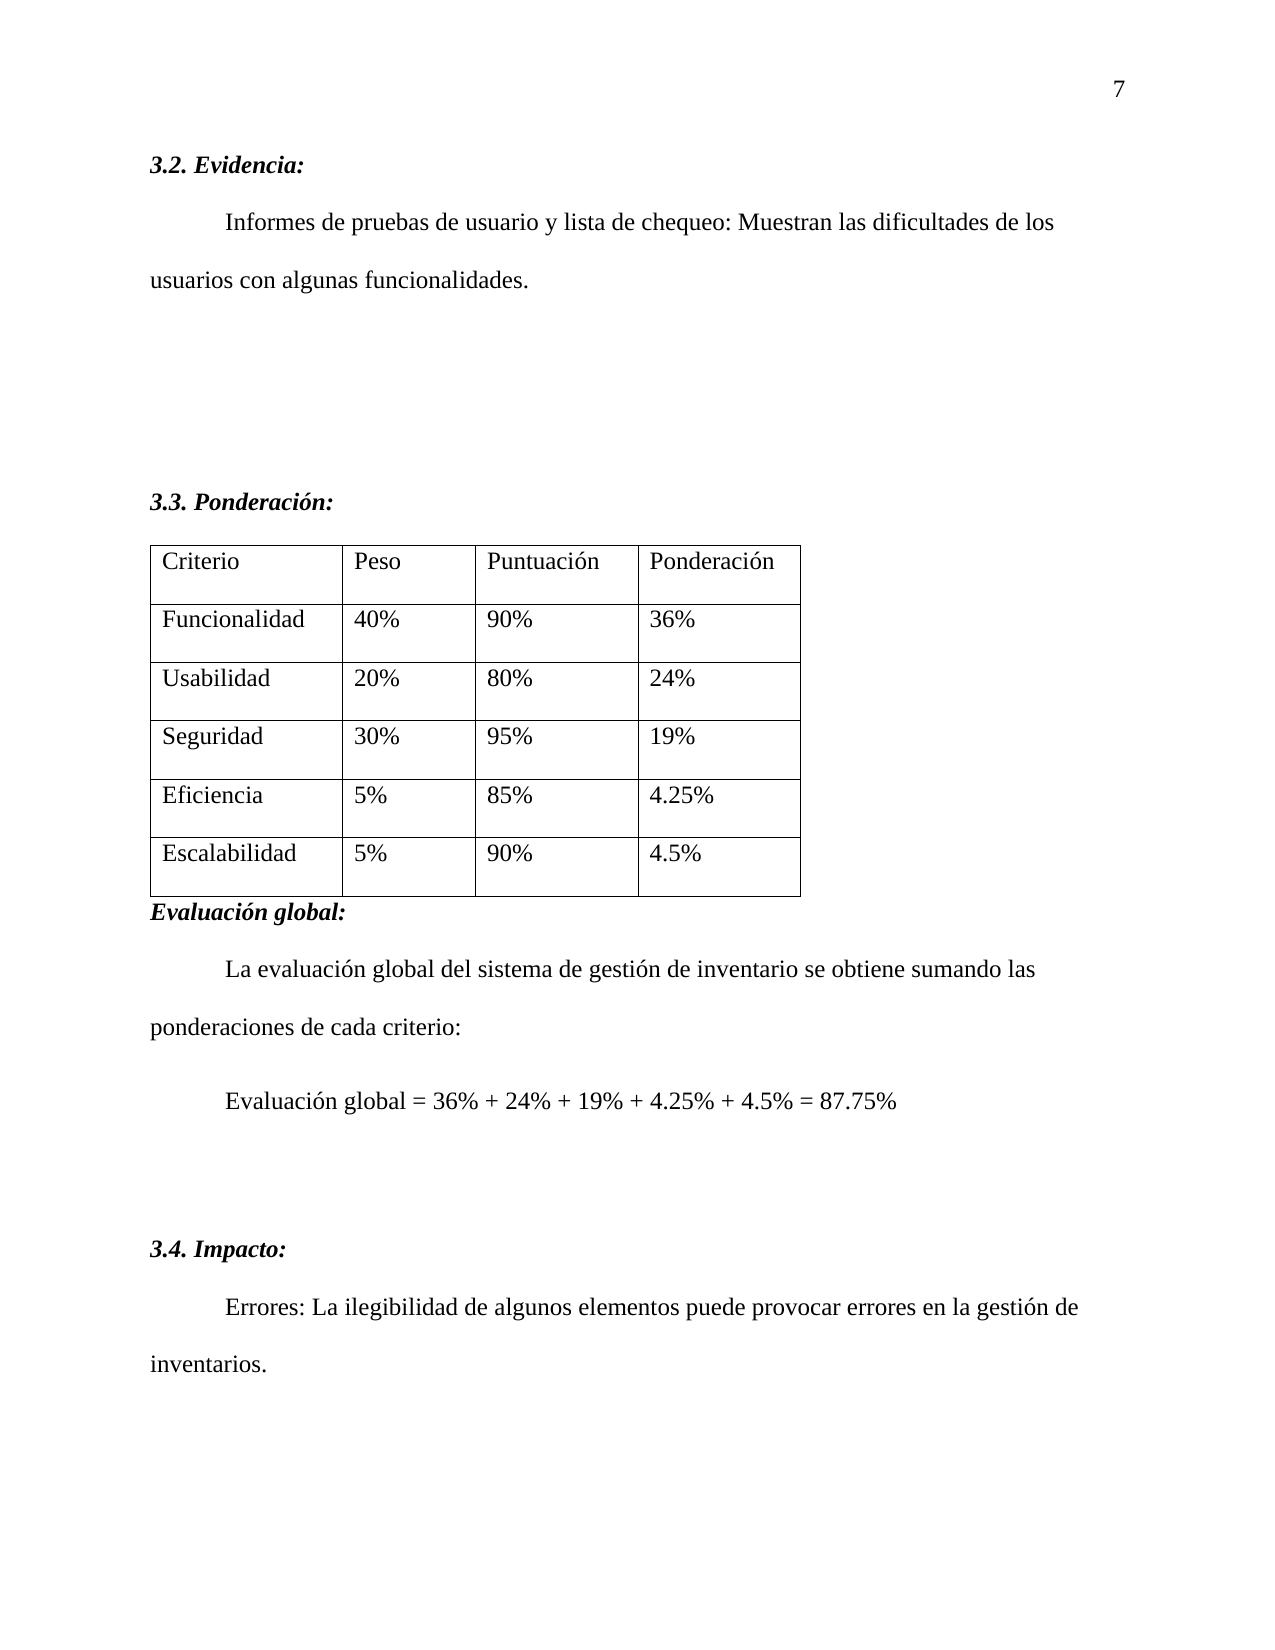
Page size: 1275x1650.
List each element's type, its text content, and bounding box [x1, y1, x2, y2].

table_cell 90% [476, 838, 638, 896]
table_cell 85% [476, 780, 638, 837]
text Evaluación global = 36% + 24% + 19% + 4.25% + 4.5% = 87.75% [150, 1086, 1125, 1114]
table_cell 20% [343, 663, 475, 720]
table_cell 36% [639, 605, 800, 662]
table_cell Escalabilidad [151, 838, 342, 896]
table_cell Seguridad [151, 721, 342, 779]
text La evaluación global del sistema de gestión de inventario se obtiene sumando las ponderaciones de cada criterio: [150, 954, 1125, 1040]
table_cell 80% [476, 663, 638, 720]
table_header Criterio [151, 546, 342, 603]
table_cell 40% [343, 605, 475, 662]
table_cell 24% [639, 663, 800, 720]
text Informes de pruebas de usuario y lista de chequeo: Muestran las dificultades de los usuarios con algunas funcionalidades. [150, 207, 1125, 294]
table_cell 19% [639, 721, 800, 779]
table_header Ponderación [639, 546, 800, 603]
table_cell 90% [476, 605, 638, 662]
table_cell 95% [476, 721, 638, 779]
table_cell 5% [343, 838, 475, 896]
table_cell Funcionalidad [151, 605, 342, 662]
table_header Peso [343, 546, 475, 603]
table_cell 4.25% [639, 780, 800, 837]
table_cell Eficiencia [151, 780, 342, 837]
table_header Puntuación [476, 546, 638, 603]
table_cell 5% [343, 780, 475, 837]
subtitle 3.2. Evidencia: [150, 150, 1125, 179]
text Errores: La ilegibilidad de algunos elementos puede provocar errores en la gestión de inventarios. [150, 1292, 1125, 1378]
table_cell Usabilidad [151, 663, 342, 720]
table_cell 4.5% [639, 838, 800, 896]
table_cell 30% [343, 721, 475, 779]
subtitle Evaluación global: [150, 897, 1125, 925]
subtitle 3.3. Ponderación: [150, 487, 1125, 516]
subtitle 3.4. Impacto: [150, 1234, 1125, 1263]
